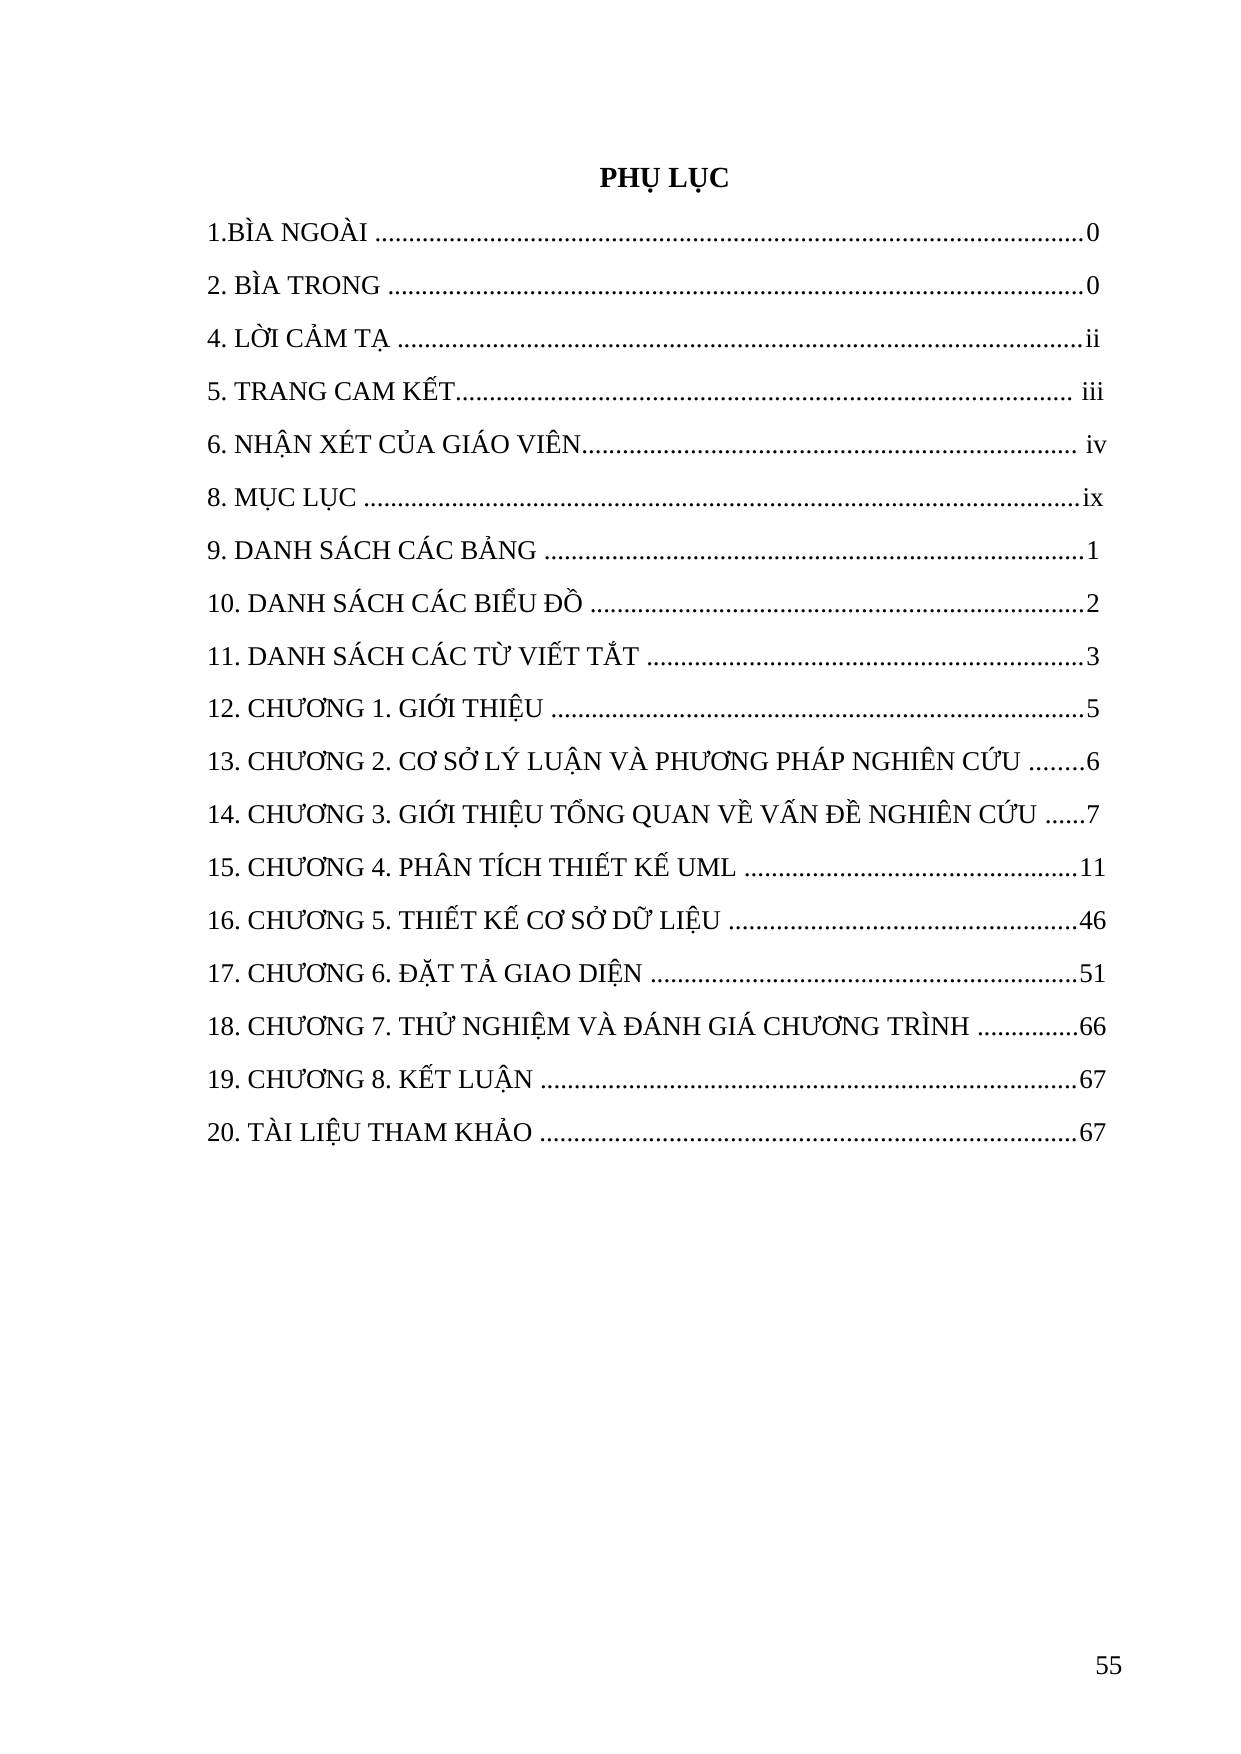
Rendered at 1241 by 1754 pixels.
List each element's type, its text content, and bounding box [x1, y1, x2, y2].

text 1.BÌA NGOÀI 0 [207, 216, 1122, 247]
text 10. DANH SÁCH CÁC BIỂU ĐỒ 2 [207, 587, 1122, 618]
text 18. CHƯƠNG 7. THỬ NGHIỆM VÀ ĐÁNH GIÁ CHƯƠNG TRÌNH 66 [207, 1010, 1122, 1041]
text 11. DANH SÁCH CÁC TỪ VIẾT TẮT 3 [207, 639, 1122, 671]
text 6. NHẬN XÉT CỦA GIÁO VIÊN iv [207, 428, 1122, 459]
text 14. CHƯƠNG 3. GIỚI THIỆU TỔNG QUAN VỀ VẤN ĐỀ NGHIÊN CỨU 7 [207, 798, 1122, 829]
text 9. DANH SÁCH CÁC BẢNG 1 [207, 534, 1122, 565]
text 17. CHƯƠNG 6. ĐẶT TẢ GIAO DIỆN 51 [207, 957, 1122, 988]
text 16. CHƯƠNG 5. THIẾT KẾ CƠ SỞ DỮ LIỆU 46 [207, 904, 1122, 935]
text 19. CHƯƠNG 8. KẾT LUẬN 67 [207, 1063, 1122, 1094]
text 20. TÀI LIỆU THAM KHẢO 67 [207, 1116, 1122, 1147]
text 5. TRANG CAM KẾT iii [207, 375, 1122, 406]
text 2. BÌA TRONG 0 [207, 269, 1122, 300]
text 8. MỤC LỤC ix [207, 481, 1122, 512]
text 4. LỜI CẢM TẠ ii [207, 322, 1122, 353]
text 13. CHƯƠNG 2. CƠ SỞ LÝ LUẬN VÀ PHƯƠNG PHÁP NGHIÊN CỨU 6 [207, 745, 1122, 777]
text 15. CHƯƠNG 4. PHÂN TÍCH THIẾT KẾ UML 11 [207, 851, 1122, 882]
text 12. CHƯƠNG 1. GIỚI THIỆU 5 [207, 692, 1122, 724]
subtitle PHỤ LỤC [207, 160, 1122, 194]
